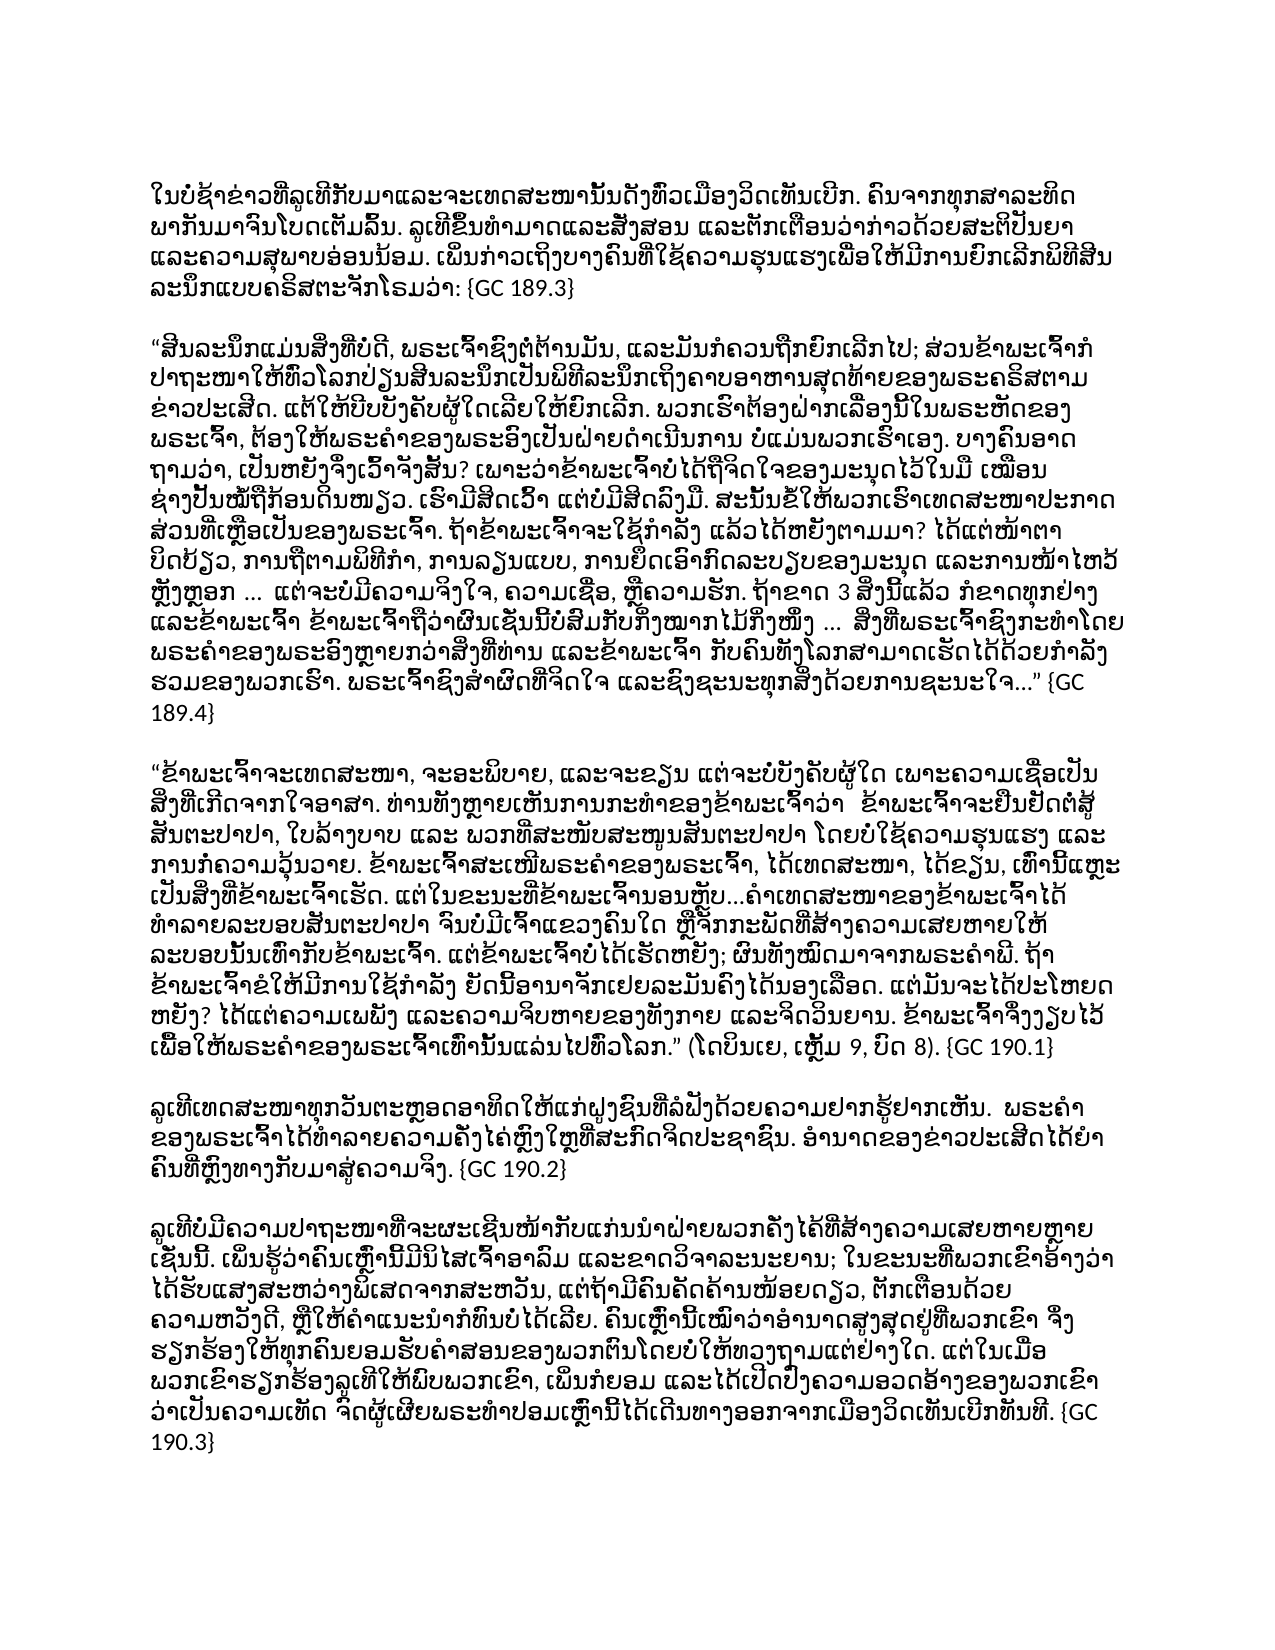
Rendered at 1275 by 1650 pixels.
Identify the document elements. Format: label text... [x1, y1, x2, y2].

text “ຂ້າພະເຈົ້າຈະເທດສະໜາ, ຈະອະພິບາຍ, ແລະຈະຂຽນ ແຕ່ຈະບໍ່ບັງຄັບຜູ້ໃດ ເພາະຄວາມເຊື່ອເປັນສິ່ງທີ່ເກີດຈາກໃຈອາສາ. ທ່ານທັງຫຼາຍເຫັນການກະທຳຂອງຂ້າພະເຈົ້າວ່າ ຂ້າພະເຈົ້າຈະຢືນຢັດຕໍ່ສູ້ສັນຕະປາປາ, ໃບລ້າງບາບ ແລະ ພວກທີ່ສະໜັບສະໜູນສັນຕະປາປາ ໂດຍບໍ່ໃຊ້ຄວາມຮຸນແຮງ ແລະການກໍ່ຄວາມວຸ້ນວາຍ. ຂ້າພະເຈົ້າສະເໜີພຣະຄຳຂອງພຣະເຈົ້າ, ໄດ້ເທດສະໜາ, ໄດ້ຂຽນ, ເທົ່ານີ້ແຫຼະເປັນສິ່ງທີ່ຂ້າພະເຈົ້າເຮັດ. ແຕ່ໃນຂະນະທີ່ຂ້າພະເຈົ້ານອນຫຼັບ...ຄຳເທດສະໜາຂອງຂ້າພະເຈົ້າໄດ້ທຳລາຍລະບອບສັນຕະປາປາ ຈົນບໍ່ມີເຈົ້າແຂວງຄົນໃດ ຫຼືຈັກກະພັດທີ່ສ້າງຄວາມເສຍຫາຍໃຫ້ລະບອບນັ້ນເທົ່າກັບຂ້າພະເຈົ້າ. ແຕ່ຂ້າພະເຈົ້າບໍ່ໄດ້ເຮັດຫຍັງ; ຜົນທັງໝົດມາຈາກພຣະຄຳພີ. ຖ້າຂ້າພະເຈົ້າຂໍໃຫ້ມີການໃຊ້ກຳລັງ ຍັດນີ້ອານາຈັກເຢຍລະມັນຄົງໄດ້ນອງເລືອດ. ແຕ່ມັນຈະໄດ້ປະໂຫຍດຫຍັງ? ໄດ້ແຕ່ຄວາມເພພັງ ແລະຄວາມຈິບຫາຍຂອງທັງກາຍ ແລະຈິດວິນຍານ. ຂ້າພະເຈົ້າຈຶ່ງງຽບໄວ້ ເພື້ອໃຫ້ພຣະຄຳຂອງພຣະເຈົ້າເທົ່ານັ້ນແລ່ນໄປທົ່ວໂລກ.” (ໂດບິນເຍ, ເຫຼັ້ມ 9, ບົດ 8). {GC 190.1} [150, 758, 1125, 1062]
text ໃນບໍ່ຊ້າຂ່າວທີ່ລູເທີກັບມາແລະຈະເທດສະໜານັ້ນດັງທົ່ວເມືອງວິດເທັນເບີກ. ຄົນຈາກທຸກສາລະທິດພາກັນມາຈົນໂບດເຕັມລົ້ນ. ລູເທີຂຶ້ນທຳມາດແລະສັ່ງສອນ ແລະຕັກເຕືອນວ່າກ່າວດ້ວຍສະຕິປັນຍາ ແລະຄວາມສຸພາບອ່ອນນ້ອມ. ເພິ່ນກ່າວເຖິງບາງຄົນທີ່ໃຊ້ຄວາມຮຸນແຮງເພື່ອໃຫ້ມີການຍົກເລີກພິທີສີນລະນຶກແບບຄຣິສຕະຈັກໂຣມວ່າ: {GC 189.3} [150, 181, 1125, 303]
text ລູເທີບໍ່ມີຄວາມປາຖະໜາທີ່ຈະຜະເຊີນໜ້າກັບແກ່ນນຳຝ່າຍພວກຄັ່ງໄຄ້ທີ່ສ້າງຄວາມເສຍຫາຍຫຼາຍເຊັ່ນນີ້. ເພິ່ນຮູ້ວ່າຄົນເຫຼົ່ານີ້ມີນິໄສເຈົ້າອາລົມ ແລະຂາດວິຈາລະນະຍານ; ໃນຂະນະທີ່ພວກເຂົາອ້າງວ່າໄດ້ຮັບແສງສະຫວ່າງພິເສດຈາກສະຫວັນ, ແຕ່ຖ້າມີຄົນຄັດຄ້ານໜ້ອຍດຽວ, ຕັກເຕືອນດ້ວຍຄວາມຫວັງດີ, ຫຼືໃຫ້ຄຳແນະນຳກໍທົນບໍ່ໄດ້ເລີຍ. ຄົນເຫຼົ່ານີ້ເໝົາວ່າອຳນາດສູງສຸດຢູ່ທີ່ພວກເຂົາ ຈຶ່ງຮຽກຮ້ອງໃຫ້ທຸກຄົນຍອມຮັບຄຳສອນຂອງພວກຕົນໂດຍບໍ່ໃຫ້ທວງຖາມແຕ່ຢ່າງໃດ. ແຕ່ໃນເມື່ອພວກເຂົາຮຽກຮ້ອງລູເທີໃຫ້ພົບພວກເຂົາ, ເພິ່ນກໍຍອມ ແລະໄດ້ເປີດປົ່ງຄວາມອວດອ້າງຂອງພວກເຂົາວ່າເປັນຄວາມເທັດ ຈົດຜູ້ເຜີຍພຣະທຳປອມເຫຼົ່ານີ້ໄດ້ເດີນທາງອອກຈາກເມືອງວິດເທັນເບີກທັນທີ. {GC 190.3} [150, 1214, 1125, 1457]
text “ສີນລະນຶກແມ່ນສິ່ງທີ່ບໍ່ດີ, ພຣະເຈົ້າຊົງຕໍ່ຕ້ານມັນ, ແລະມັນກໍຄວນຖືກຍົກເລີກໄປ; ສ່ວນຂ້າພະເຈົ້າກໍປາຖະໜາໃຫ້ທົ່ວໂລກປ່ຽນສີນລະນຶກເປັນພິທີລະນຶກເຖິງຄາບອາຫານສຸດທ້າຍຂອງພຣະຄຣິສຕາມຂ່າວປະເສີດ. ແຕ້ໃຫ້ບີບບັງຄັບຜູ້ໃດເລີຍໃຫ້ຍົກເລີກ. ພວກເຮົາຕ້ອງຝ່າກເລື່ອງນີ້ໃນພຣະຫັດຂອງພຣະເຈົ້າ, ຕ້ອງໃຫ້ພຣະຄຳຂອງພຣະອົງເປັນຝ່າຍດຳເນີນການ ບໍ່ແມ່ນພວກເຮົາເອງ. ບາງຄົນອາດຖາມວ່າ, ເປັນຫຍັງຈຶ່ງເວົ້າຈັງສັ້ນ? ເພາະວ່າຂ້າພະເຈົ້າບໍ່ໄດ້ຖືຈິດໃຈຂອງມະນຸດໄວ້ໃນມື ເໝືອນຊ່າງປັ້ນໝໍ້ຖືກ້ອນດິນໜຽວ. ເຮົາມີສິດເວົ້າ ແຕ່ບໍ່ມີສິດລົງມື. ສະນັ້ນຂໍ້ໃຫ້ພວກເຮົາເທດສະໜາປະກາດ ສ່ວນທີ່ເຫຼືອເປັນຂອງພຣະເຈົ້າ. ຖ້າຂ້າພະເຈົ້າຈະໃຊ້ກຳລັງ ແລ້ວໄດ້ຫຍັງຕາມມາ? ໄດ້ແຕ່ໜ້າຕາບິດບ້ຽວ, ການຖືຕາມພິທີກຳ, ການລຽນແບບ, ການຍຶດເອົາກົດລະບຽບຂອງມະນຸດ ແລະການໜ້າໄຫວ້ຫຼັງຫຼອກ ... ແຕ່ຈະບໍ່ມີຄວາມຈິງໃຈ, ຄວາມເຊື່ອ, ຫຼືຄວາມຮັກ. ຖ້າຂາດ 3 ສິ່ງນີ້ແລ້ວ ກໍຂາດທຸກຢ່າງ ແລະຂ້າພະເຈົ້າ ຂ້າພະເຈົ້າຖືວ່າຜົນເຊັ່ນນີ້ບໍ່ສົມກັບກິ່ງໝາກໄມ້ກິ່ງໜຶ່ງ ... ສິ່ງທີ່ພຣະເຈົ້າຊົງກະທຳໂດຍພຣະຄຳຂອງພຣະອົງຫຼາຍກວ່າສິ່ງທີ່ທ່ານ ແລະຂ້າພະເຈົ້າ ກັບຄົນທັງໂລກສາມາດເຮັດໄດ້ດ້ວຍກຳລັງຮວມຂອງພວກເຮົາ. ພຣະເຈົ້າຊົງສຳຜົດທີ່ຈິດໃຈ ແລະຊົງຊະນະທຸກສິ່ງດ້ວຍການຊະນະໃຈ...” {GC 189.4} [150, 333, 1125, 727]
text ລູເທີເທດສະໜາທຸກວັນຕະຫຼອດອາທິດໃຫ້ແກ່ຝູງຊົນທີ່ລໍຟັງດ້ວຍຄວາມຢາກຮູ້ຢາກເຫັນ. ພຣະຄຳຂອງພຣະເຈົ້າໄດ້ທຳລາຍຄວາມຄັ່ງໄຄ່ຫຼົງໃຫຼທີ່ສະກົດຈິດປະຊາຊົນ. ອຳນາດຂອງຂ່າວປະເສີດໄດ້ຍຳຄົນທີ່ຫຼົງທາງກັບມາສູ່ຄວາມຈິງ. {GC 190.2} [150, 1092, 1125, 1184]
